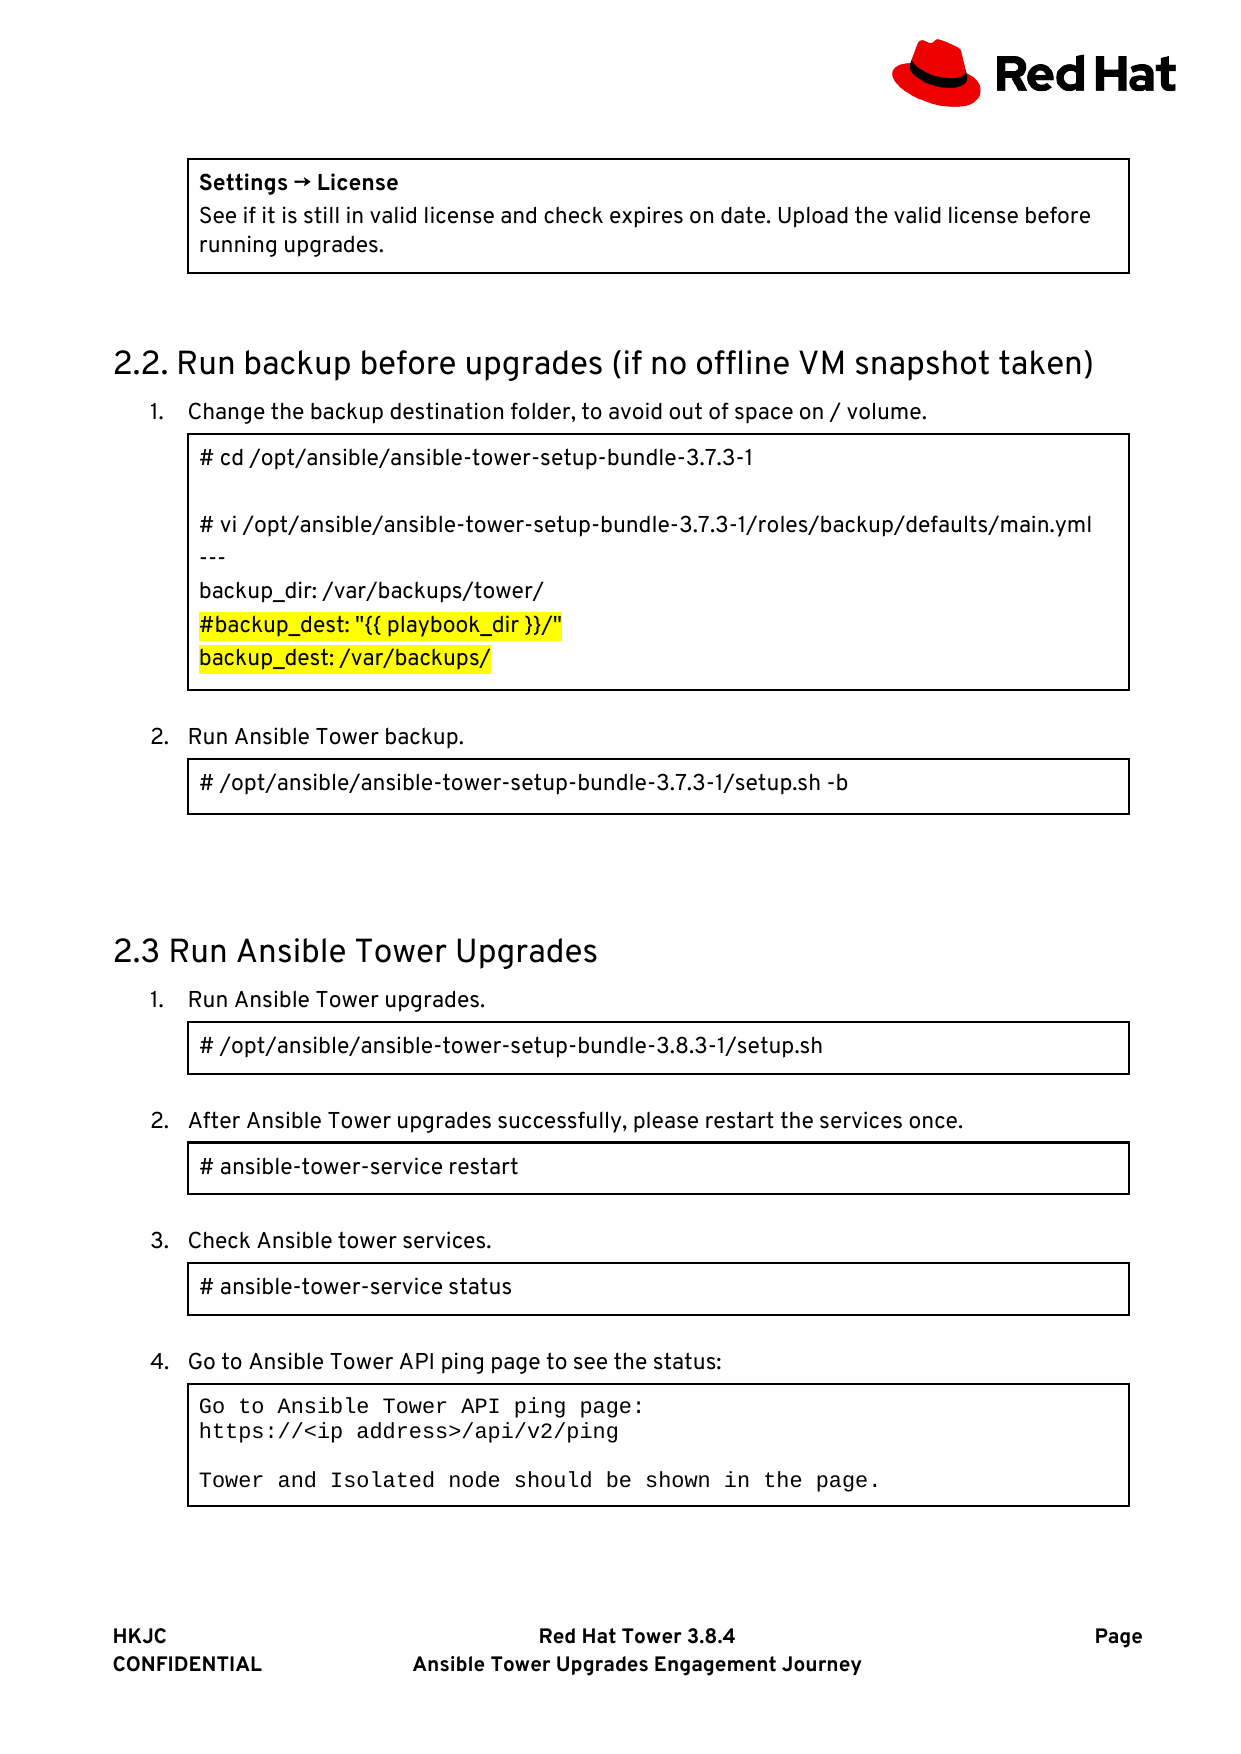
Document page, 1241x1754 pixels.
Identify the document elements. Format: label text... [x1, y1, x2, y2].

table_header # cd /opt/ansible/ansible-tower-setup-bundle-3.7.3-1 # vi /opt/ansible/ansible-tower-setup-bundle-3.7.3-1/roles/backup/defaults/main.yml --- backup_dir: /var/backups/tower/ #backup_dest: "{{ playbook_dir }}/" backup_dest: /var/backups/ [189, 435, 1128, 689]
table_header Go to Ansible Tower API ping page: https://<ip address>/api/v2/ping Tower and Isolated node should be shown in the page. [189, 1385, 1128, 1505]
subtitle 2.3 Run Ansible Tower Upgrades [112, 933, 1128, 975]
subtitle 2.2. Run backup before upgrades (if no offline VM snapshot taken) [112, 345, 1128, 387]
table_header # ansible-tower-service status [189, 1264, 1128, 1314]
table_header # ansible-tower-service restart [189, 1144, 1128, 1193]
list Check Ansible tower services. [150, 1229, 1128, 1258]
picture [892, 39, 1176, 107]
list Change the backup destination folder, to avoid out of space on / volume. [150, 399, 1128, 429]
list Run Ansible Tower backup. [150, 724, 1128, 753]
list Go to Ansible Tower API ping page to see the status: [150, 1349, 1128, 1378]
list After Ansible Tower upgrades successfully, please restart the services once. [150, 1108, 1128, 1137]
table_header # /opt/ansible/ansible-tower-setup-bundle-3.8.3-1/setup.sh [189, 1023, 1128, 1073]
table_header # /opt/ansible/ansible-tower-setup-bundle-3.7.3-1/setup.sh -b [189, 760, 1128, 813]
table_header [189, 160, 1128, 272]
list Run Ansible Tower upgrades. [150, 987, 1128, 1016]
